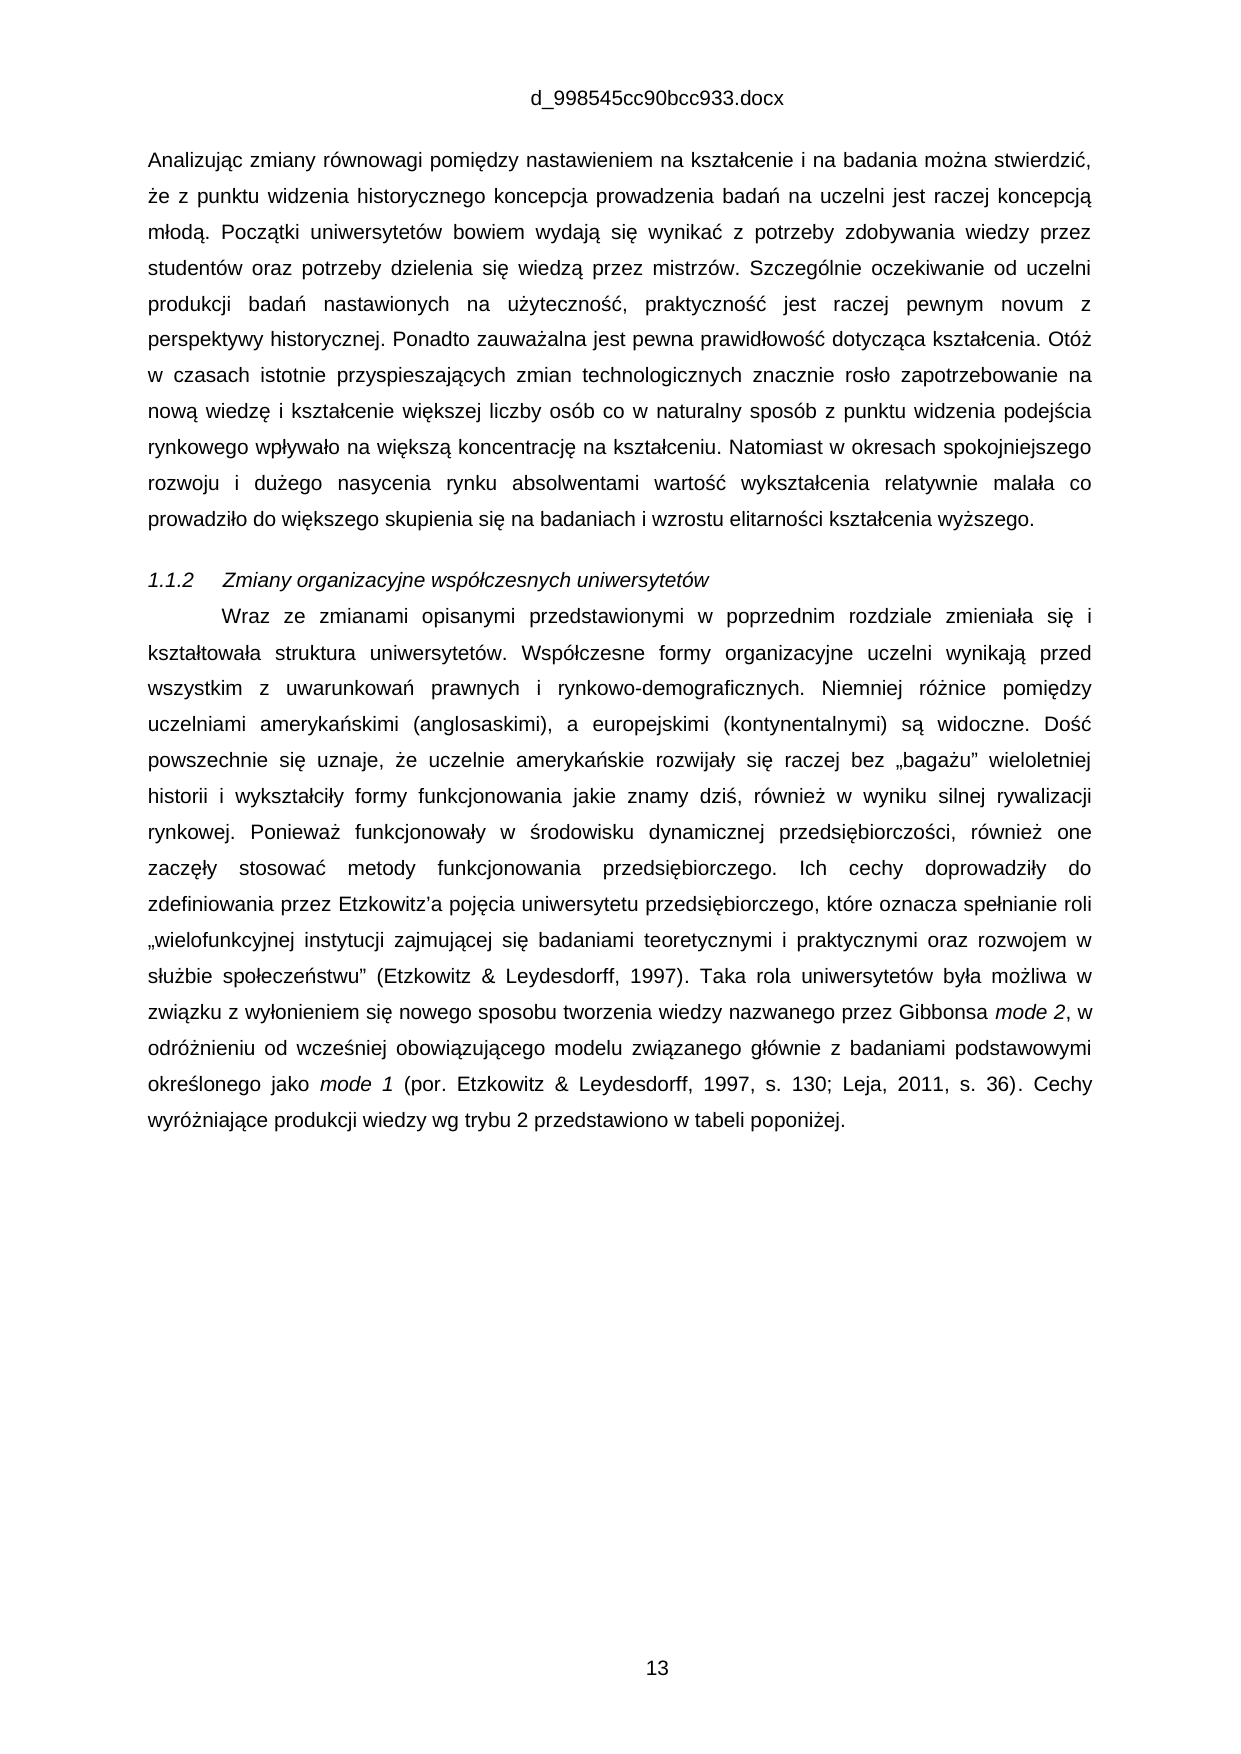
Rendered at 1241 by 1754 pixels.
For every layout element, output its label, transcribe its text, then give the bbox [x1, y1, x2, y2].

text Analizując zmiany równowagi pomiędzy nastawieniem na kształcenie i na badania można stwierdzić, że z punktu widzenia historycznego koncepcja prowadzenia badań na uczelni jest raczej koncepcją młodą. Początki uniwersytetów bowiem wydają się wynikać z potrzeby zdobywania wiedzy przez studentów oraz potrzeby dzielenia się wiedzą przez mistrzów. Szczególnie oczekiwanie od uczelni produkcji badań nastawionych na użyteczność, praktyczność jest raczej pewnym novum z perspektywy historycznej. Ponadto zauważalna jest pewna prawidłowość dotycząca kształcenia. Otóż w czasach istotnie przyspieszających zmian technologicznych znacznie rosło zapotrzebowanie na nową wiedzę i kształcenie większej liczby osób co w naturalny sposób z punktu widzenia podejścia rynkowego wpływało na większą koncentrację na kształceniu. Natomiast w okresach spokojniejszego rozwoju i dużego nasycenia rynku absolwentami wartość wykształcenia relatywnie malała co prowadziło do większego skupienia się na badaniach i wzrostu elitarności kształcenia wyższego. [148, 148, 1093, 531]
text Wraz ze zmianami opisanymi przedstawionymi w poprzednim rozdziale zmieniała się i kształtowała struktura uniwersytetów. Współczesne formy organizacyjne uczelni wynikają przed wszystkim z uwarunkowań prawnych i rynkowo-demograficznych. Niemniej różnice pomiędzy uczelniami amerykańskimi (anglosaskimi), a europejskimi (kontynentalnymi) są widoczne. Dość powszechnie się uznaje, że uczelnie amerykańskie rozwijały się raczej bez „bagażu” wieloletniej historii i wykształciły formy funkcjonowania jakie znamy dziś, również w wyniku silnej rywalizacji rynkowej. Ponieważ funkcjonowały w środowisku dynamicznej przedsiębiorczości, również one zaczęły stosować metody funkcjonowania przedsiębiorczego. Ich cechy doprowadziły do zdefiniowania przez Etzkowitz’a pojęcia uniwersytetu przedsiębiorczego, które oznacza spełnianie roli „wielofunkcyjnej instytucji zajmującej się badaniami teoretycznymi i praktycznymi oraz rozwojem w służbie społeczeństwu” (Etzkowitz & Leydesdorff, 1997). Taka rola uniwersytetów była możliwa w związku z wyłonieniem się nowego sposobu tworzenia wiedzy nazwanego przez Gibbonsa mode 2, w odróżnieniu od wcześniej obowiązującego modelu związanego głównie z badaniami podstawowymi określonego jako mode 1 (por. Etzkowitz & Leydesdorff, 1997, s. 130; Leja, 2011, s. 36). Cechy wyróżniające produkcji wiedzy wg trybu 2 przedstawiono w tabeli poniżej. [148, 604, 1093, 1131]
subtitle Zmiany organizacyjne współczesnych uniwersytetów [148, 568, 1093, 592]
